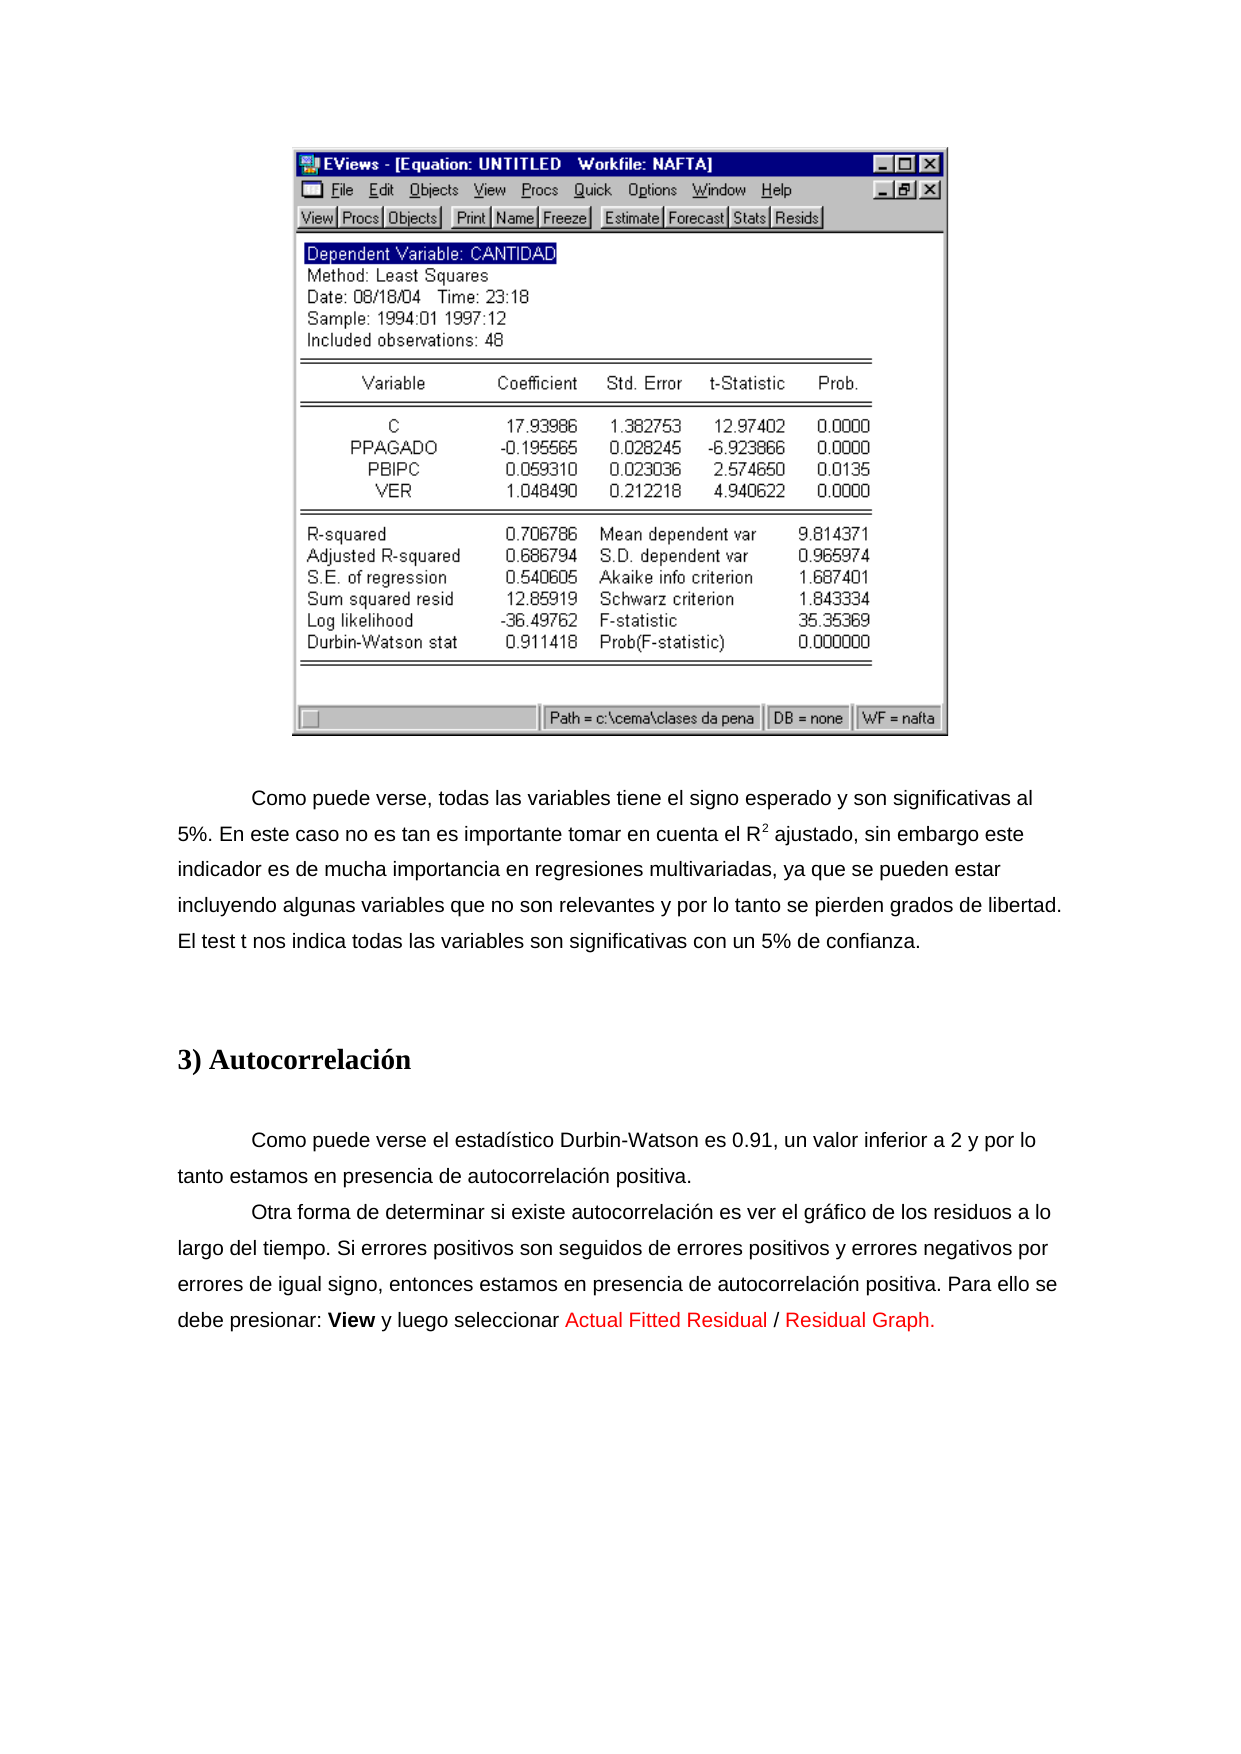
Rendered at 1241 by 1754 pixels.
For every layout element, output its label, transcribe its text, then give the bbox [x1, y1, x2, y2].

text Como puede verse el estadístico Durbin-Watson es 0.91, un valor inferior a 2 y por lo tanto estamos en presencia de autocorrelación positiva. [177, 1128, 1063, 1188]
text Como puede verse, todas las variables tiene el signo esperado y son significativas al 5%. En este caso no es tan es importante tomar en cuenta el R2 ajustado, sin embargo este indicador es de mucha importancia en regresiones multivariadas, ya que se pueden estar incluyendo algunas variables que no son relevantes y por lo tanto se pierden grados de libertad. El test t nos indica todas las variables son significativas con un 5% de confianza. [177, 785, 1063, 953]
text Otra forma de determinar si existe autocorrelación es ver el gráfico de los residuos a lo largo del tiempo. Si errores positivos son seguidos de errores positivos y errores negativos por errores de igual signo, entonces estamos en presencia de autocorrelación positiva. Para ello se debe presionar: View y luego seleccionar Actual Fitted Residual / Residual Graph. [177, 1200, 1063, 1332]
picture [292, 147, 949, 736]
text 3) Autocorrelación [177, 1042, 1063, 1075]
